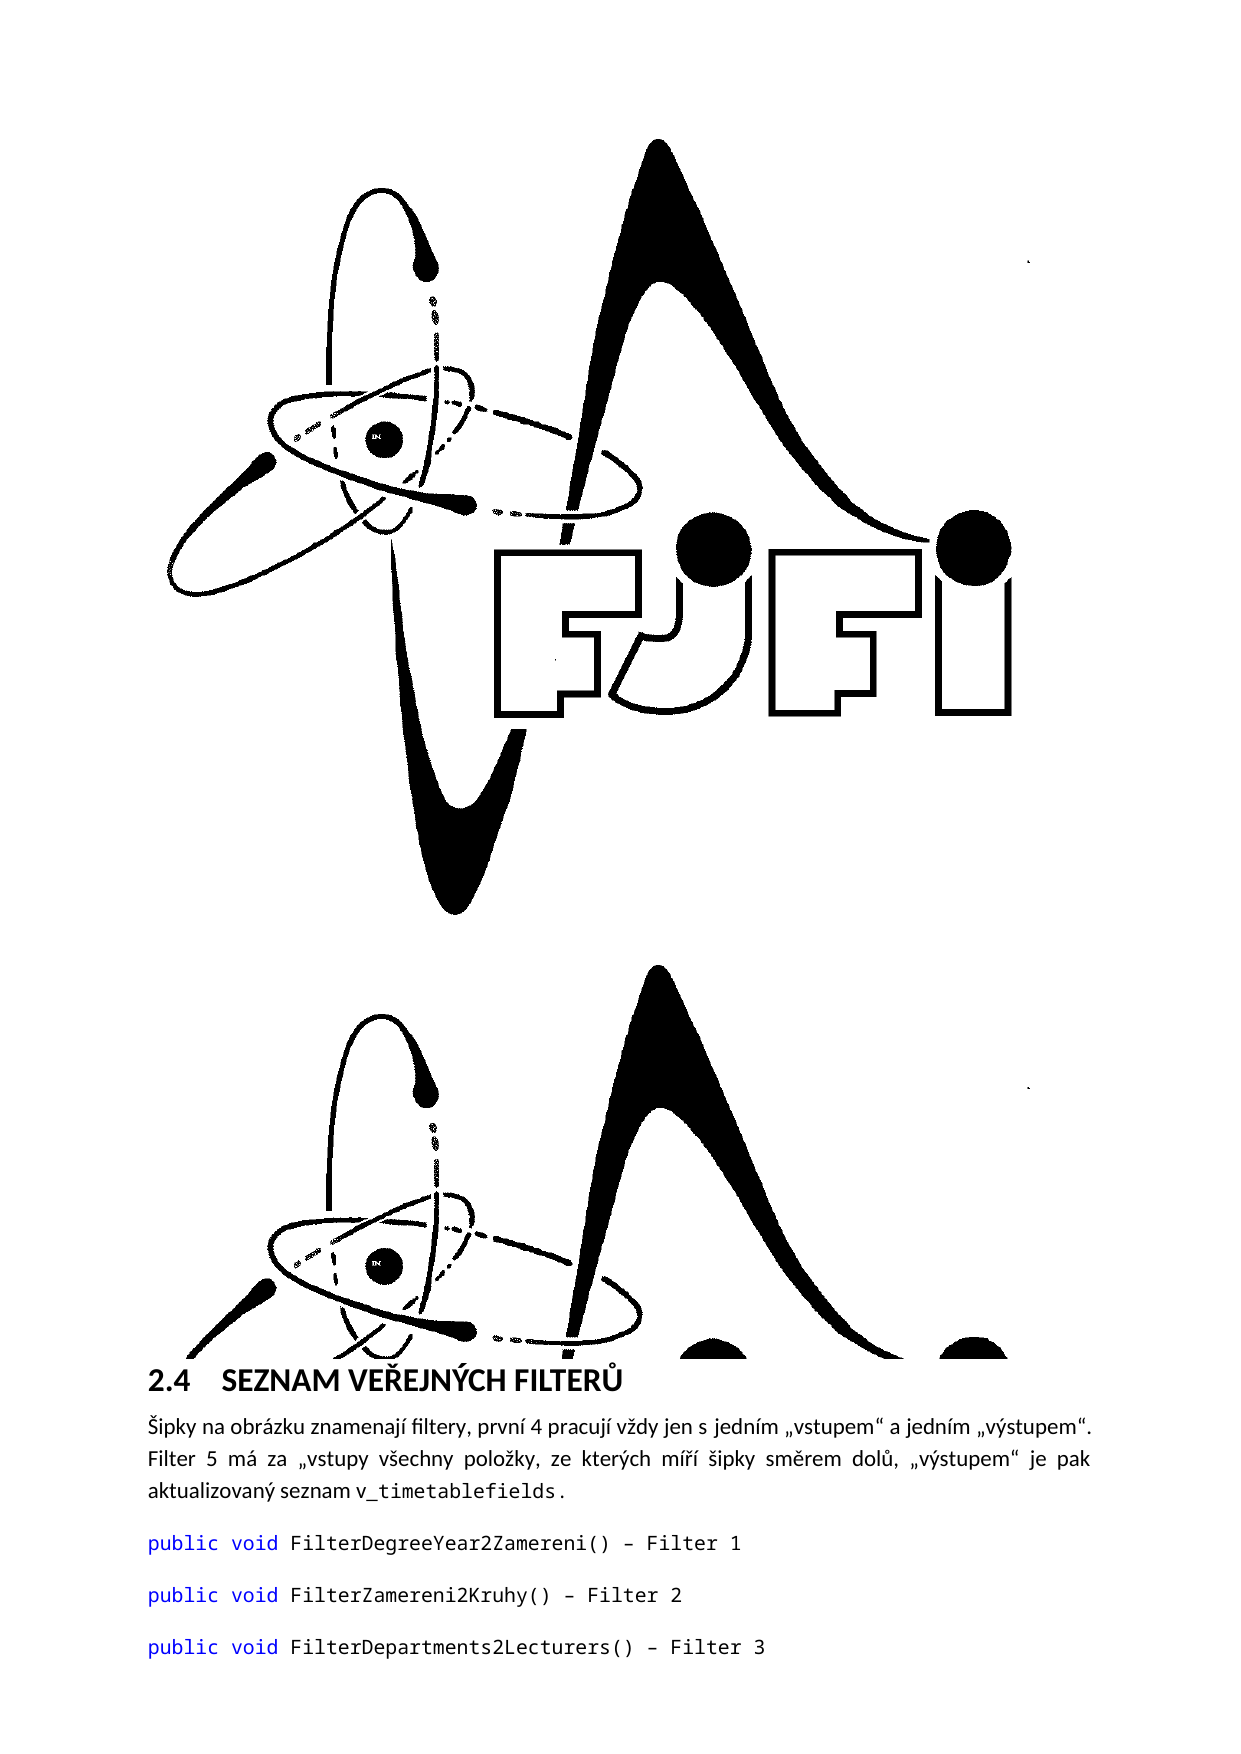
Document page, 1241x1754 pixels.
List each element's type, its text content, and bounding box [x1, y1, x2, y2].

picture [147, 126, 1093, 1359]
text public void FilterZamereni2Kruhy() – Filter 2 [551, 1581, 1093, 1608]
text public void FilterDegreeYear2Zamereni() – Filter 1 [611, 1530, 1093, 1557]
text public void FilterDepartments2Lecturers() – Filter 3 [634, 1633, 1093, 1660]
text Šipky na obrázku znamenají filtery, první 4 pracují vždy jen s jedním „vstupem“ a jedním „výstupem“. Filter 5 má za „vstupy všechny položky, ze kterých míří šipky směrem dolů, „výstupem“ je pak aktualizovaný seznam v_timetablefields. [148, 1412, 1093, 1505]
subtitle Seznam veřejných Filterů [148, 1359, 1093, 1400]
